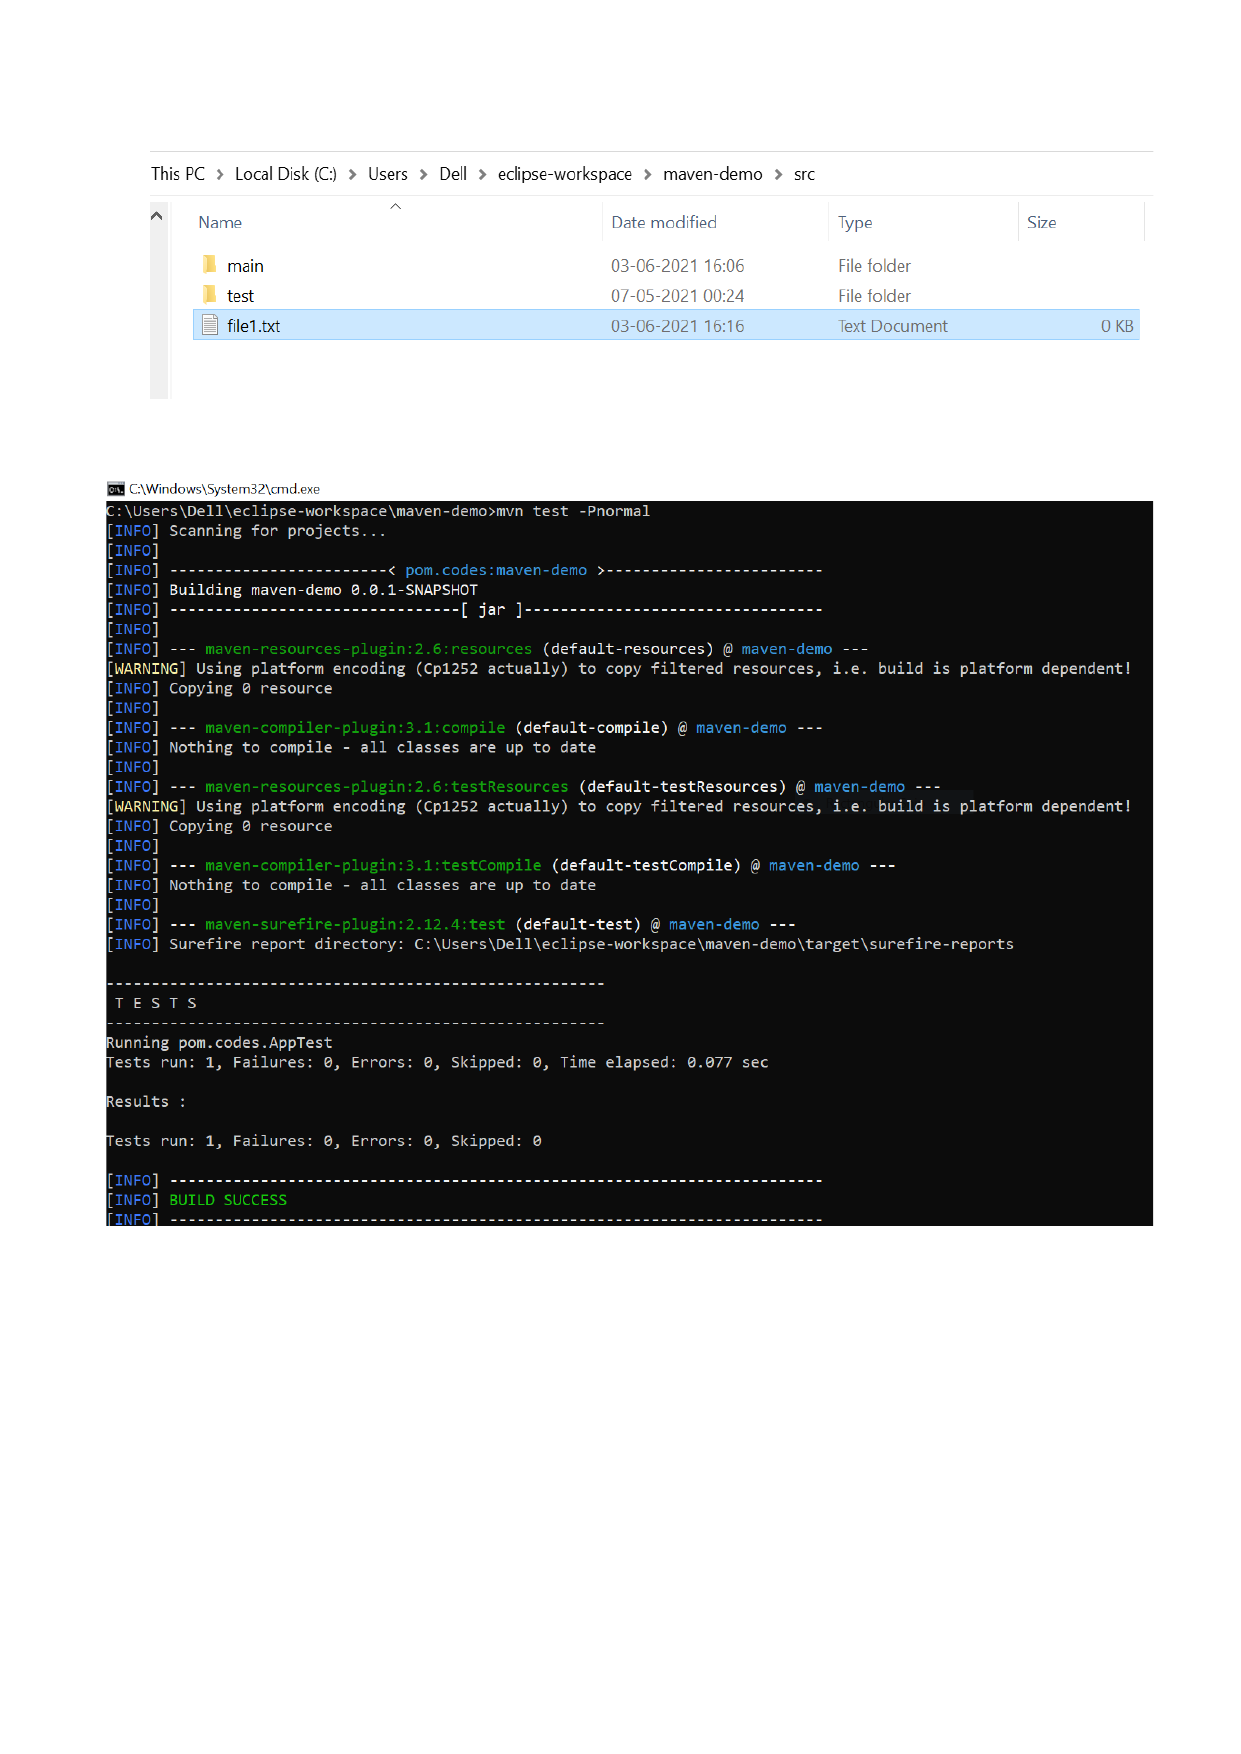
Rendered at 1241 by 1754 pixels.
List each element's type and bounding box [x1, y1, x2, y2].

picture [106, 475, 1154, 1226]
picture [150, 150, 1154, 399]
